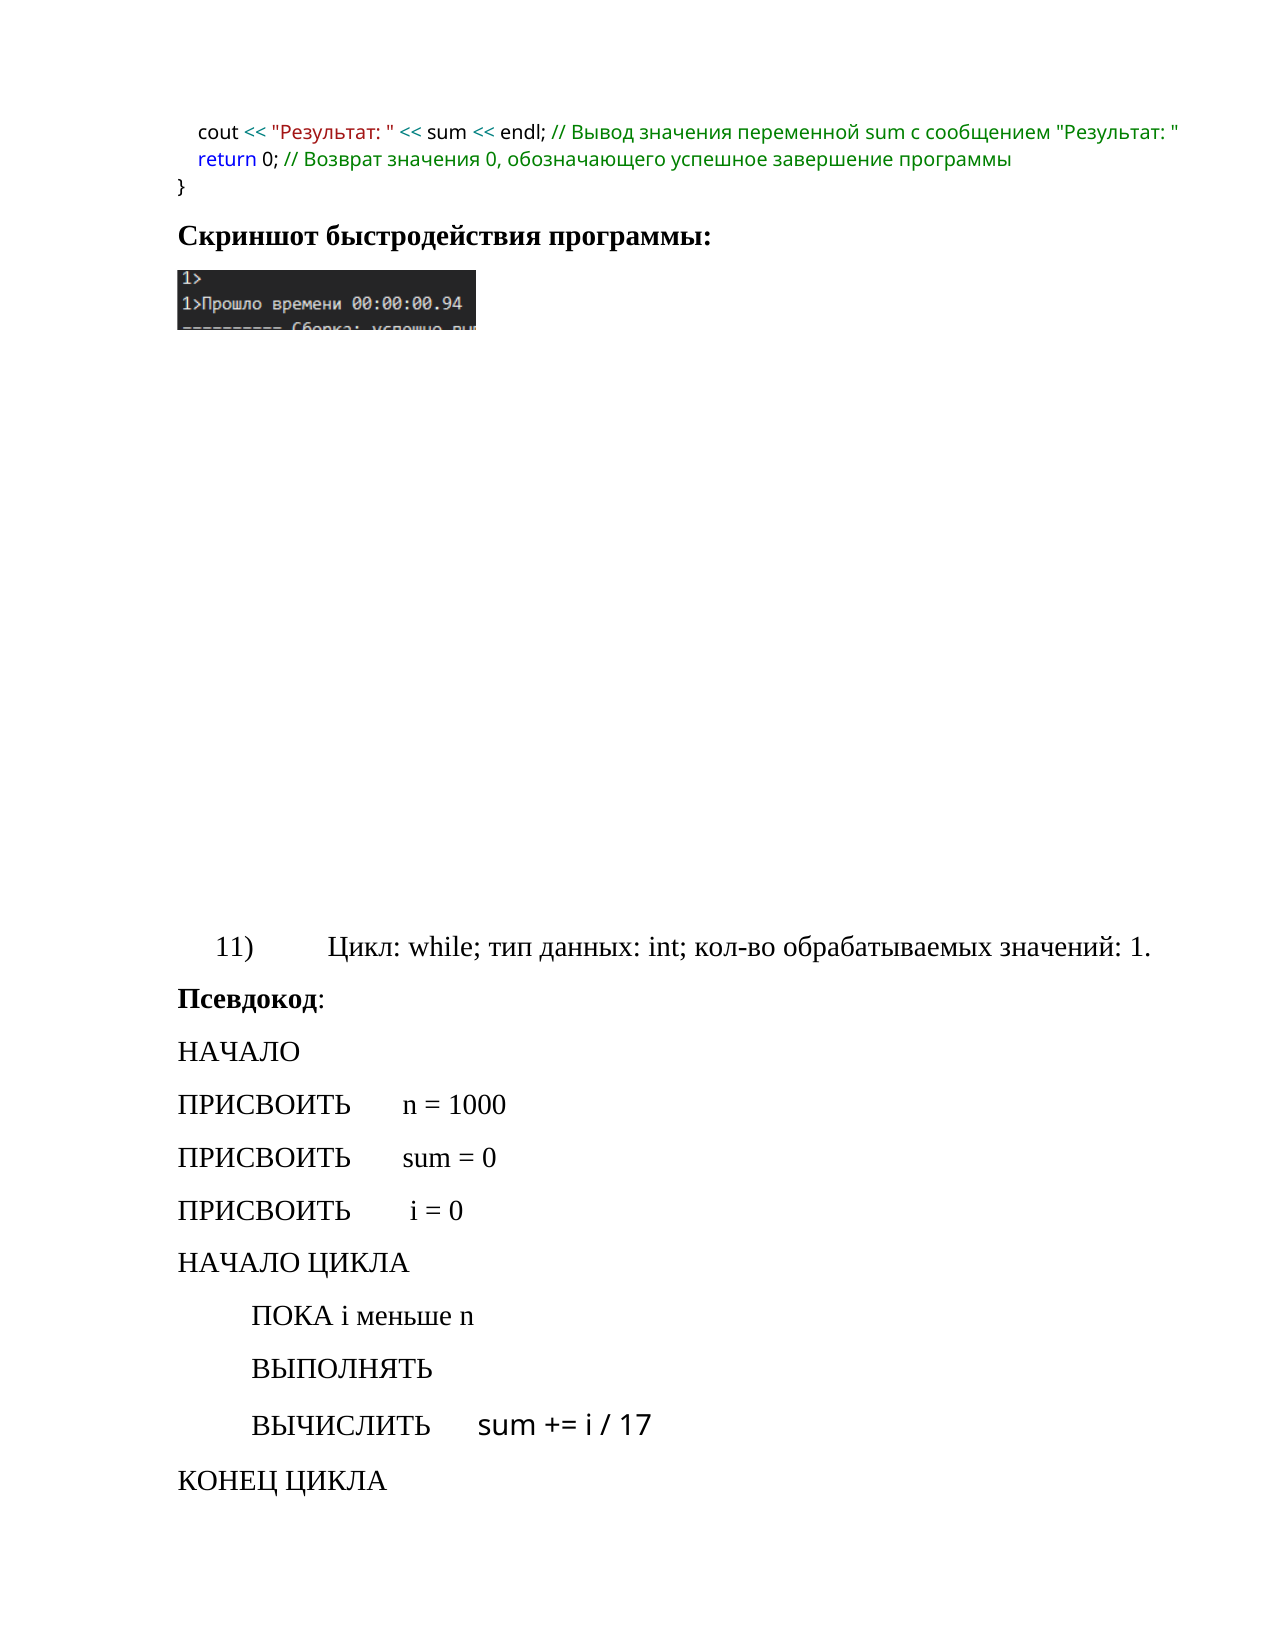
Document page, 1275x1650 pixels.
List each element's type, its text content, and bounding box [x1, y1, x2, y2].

text cout << "Результат: " << sum << endl; // Вывод значения переменной sum с сообщением "Результат: " [177, 118, 1186, 145]
text ВЫЧИСЛИТЬ sum += i / 17 [177, 1404, 1186, 1443]
text } [177, 172, 1186, 199]
text ПРИСВОИТЬ n = 1000 [177, 1087, 1186, 1121]
list Цикл: while; тип данных: int; кол-во обрабатываемых значений: 1. [215, 929, 1186, 963]
text ПРИСВОИТЬ i = 0 [177, 1193, 1186, 1226]
text КОНЕЦ ЦИКЛА [177, 1463, 1186, 1497]
text Скриншот быстродействия программы: [177, 218, 1186, 251]
text ВЫПОЛНЯТЬ [177, 1351, 1186, 1384]
text НАЧАЛО ЦИКЛА [177, 1245, 1186, 1279]
text Псевдокод: [177, 981, 1186, 1015]
text return 0; // Возврат значения 0, обозначающего успешное завершение программы [177, 145, 1186, 172]
text ПОКА i меньше n [177, 1298, 1186, 1332]
text НАЧАЛО [177, 1034, 1186, 1068]
picture [177, 270, 476, 330]
text ПРИСВОИТЬ sum = 0 [177, 1140, 1186, 1173]
